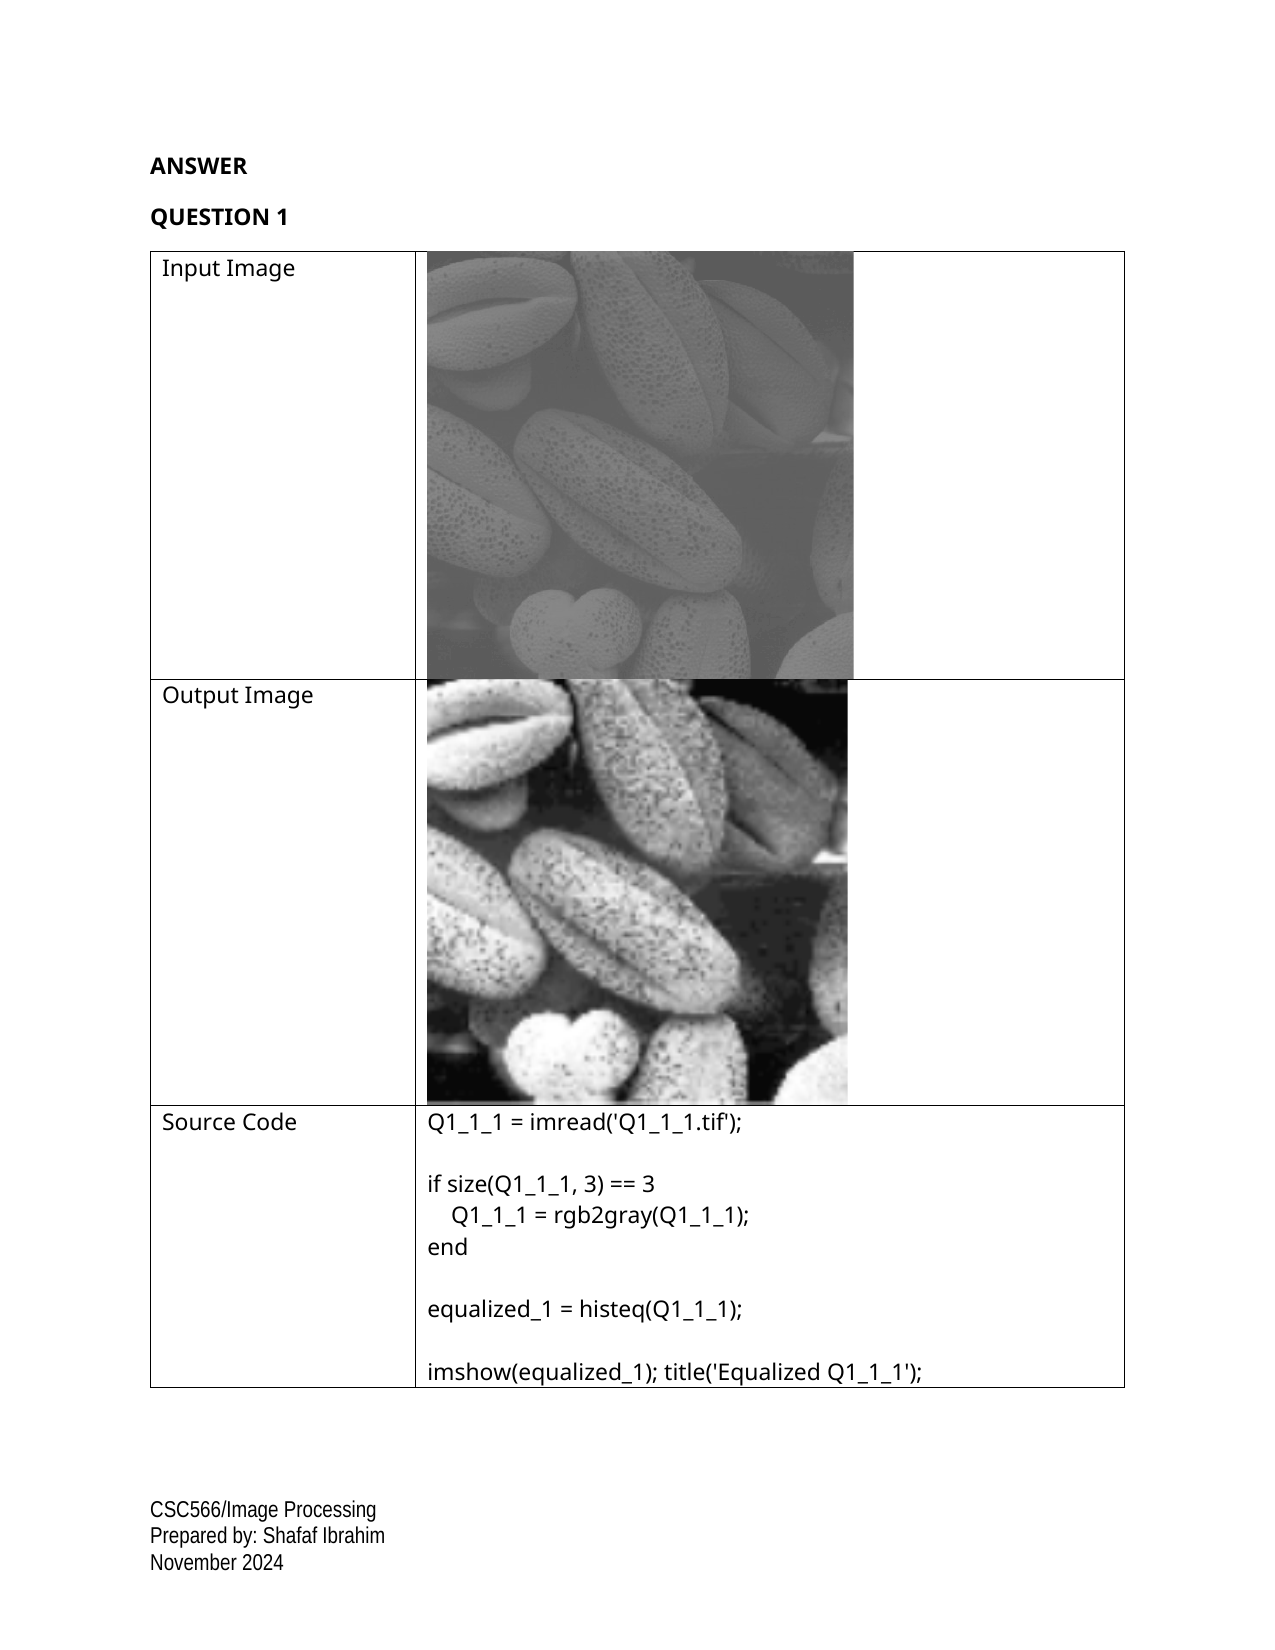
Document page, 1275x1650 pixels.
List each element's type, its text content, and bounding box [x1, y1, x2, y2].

table_cell [848, 680, 1124, 1105]
table_cell Output Image [151, 680, 415, 1105]
table_cell Q1_1_1 = imread('Q1_1_1.tif'); if size(Q1_1_1, 3) == 3 Q1_1_1 = rgb2gray(Q1_1_1); end equalized_1 = histeq(Q1_1_1); imshow(equalized_1); title('Equalized Q1_1_1'); [416, 1106, 1124, 1387]
table_header [854, 252, 1124, 678]
picture [427, 251, 854, 1105]
table_header [416, 252, 427, 678]
text ANSWER [150, 150, 1125, 181]
table_cell Source Code [151, 1106, 415, 1387]
table_header Input Image [151, 252, 415, 678]
text QUESTION 1 [150, 200, 1125, 232]
table_cell [416, 680, 427, 1105]
